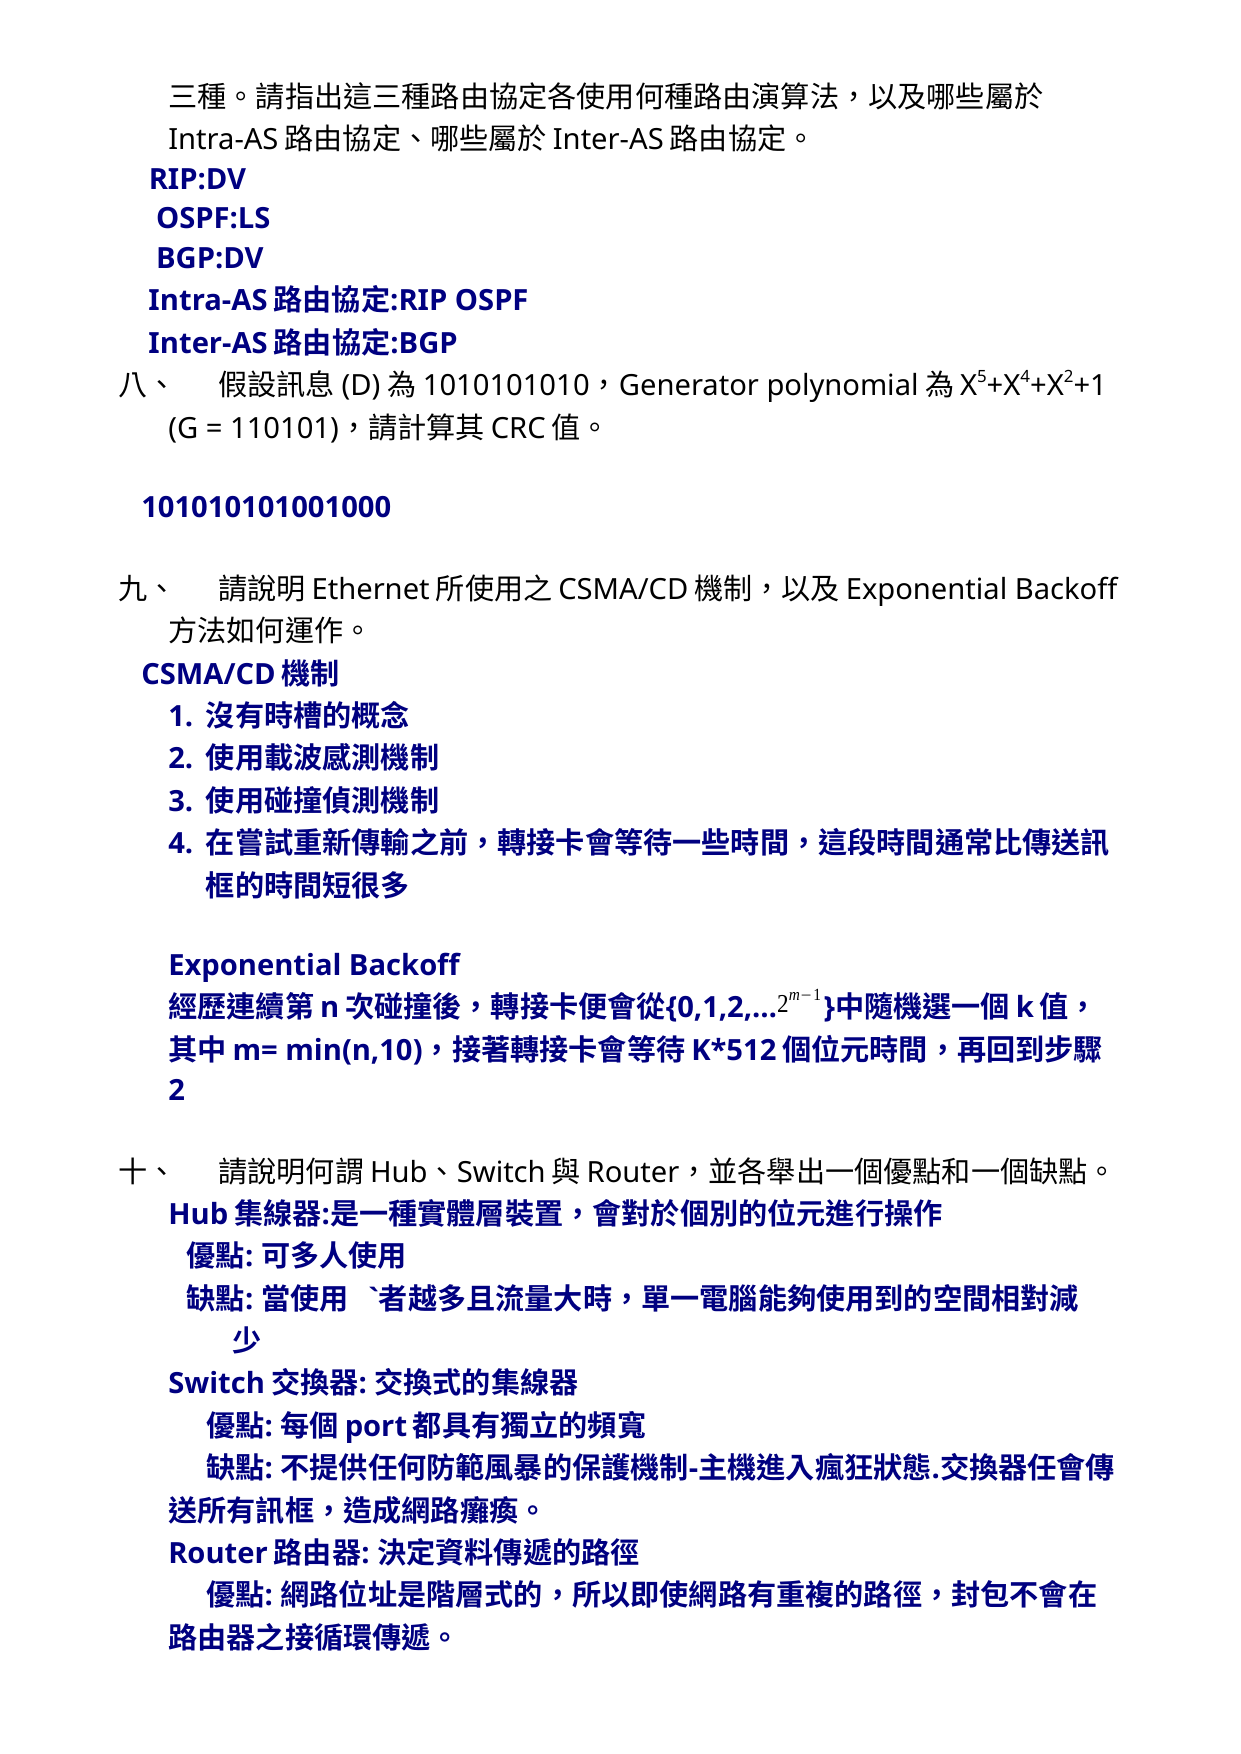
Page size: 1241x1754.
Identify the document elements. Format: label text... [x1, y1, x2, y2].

text OSPF:LS [118, 198, 1122, 237]
text Intra-AS路由協定:RIP OSPF [118, 277, 1122, 319]
text BGP:DV [118, 237, 1122, 277]
list 假設訊息 (D) 為1010101010，Generator polynomial為X5+X4+X2+1 (G = 110101)，請計算其CRC值。 [118, 362, 1122, 447]
list 使用碰撞偵測機制 [168, 777, 1122, 820]
text 少 [118, 1318, 1122, 1360]
list 在嘗試重新傳輸之前，轉接卡會等待一些時間，這段時間通常比傳送訊框的時間短很多 [168, 820, 1122, 904]
text 缺點: 不提供任何防範風暴的保護機制-主機進入瘋狂狀態.交換器任會傳送所有訊框，造成網路癱瘓。 [168, 1445, 1122, 1529]
text 經歷連續第n次碰撞後，轉接卡便會從{0,1,2,…}中隨機選一個k值，其中m= min(n,10)，接著轉接卡會等待K*512個位元時間，再回到步驟2 [168, 984, 1122, 1108]
text Hub集線器:是一種實體層裝置，會對於個別的位元進行操作 [168, 1191, 1122, 1233]
text Exponential Backoff [168, 944, 1122, 984]
text 優點: 可多人使用 [118, 1233, 1122, 1275]
text 缺點: 當使用 `者越多且流量大時，單一電腦能夠使用到的空間相對減 [118, 1275, 1122, 1318]
list 使用載波感測機制 [168, 735, 1122, 777]
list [118, 73, 1122, 158]
text 優點: 網路位址是階層式的，所以即使網路有重複的路徑，封包不會在路由器之接循環傳遞。 [168, 1572, 1122, 1657]
list 請說明何謂Hub、Switch與Router，並各舉出一個優點和一個缺點。 [118, 1148, 1122, 1191]
text Router路由器: 決定資料傳遞的路徑 [168, 1529, 1122, 1572]
text RIP:DV [118, 158, 1122, 198]
text Switch交換器: 交換式的集線器 [168, 1360, 1122, 1402]
list 請說明Ethernet所使用之CSMA/CD機制，以及Exponential Backoff方法如何運作。 [118, 566, 1122, 650]
text Inter-AS路由協定:BGP [118, 319, 1122, 362]
text 101010101001000 [118, 486, 1122, 526]
list 沒有時槽的概念 [168, 693, 1122, 735]
text 優點: 每個port都具有獨立的頻寬 [168, 1402, 1122, 1445]
text CSMA/CD機制 [118, 650, 1122, 693]
